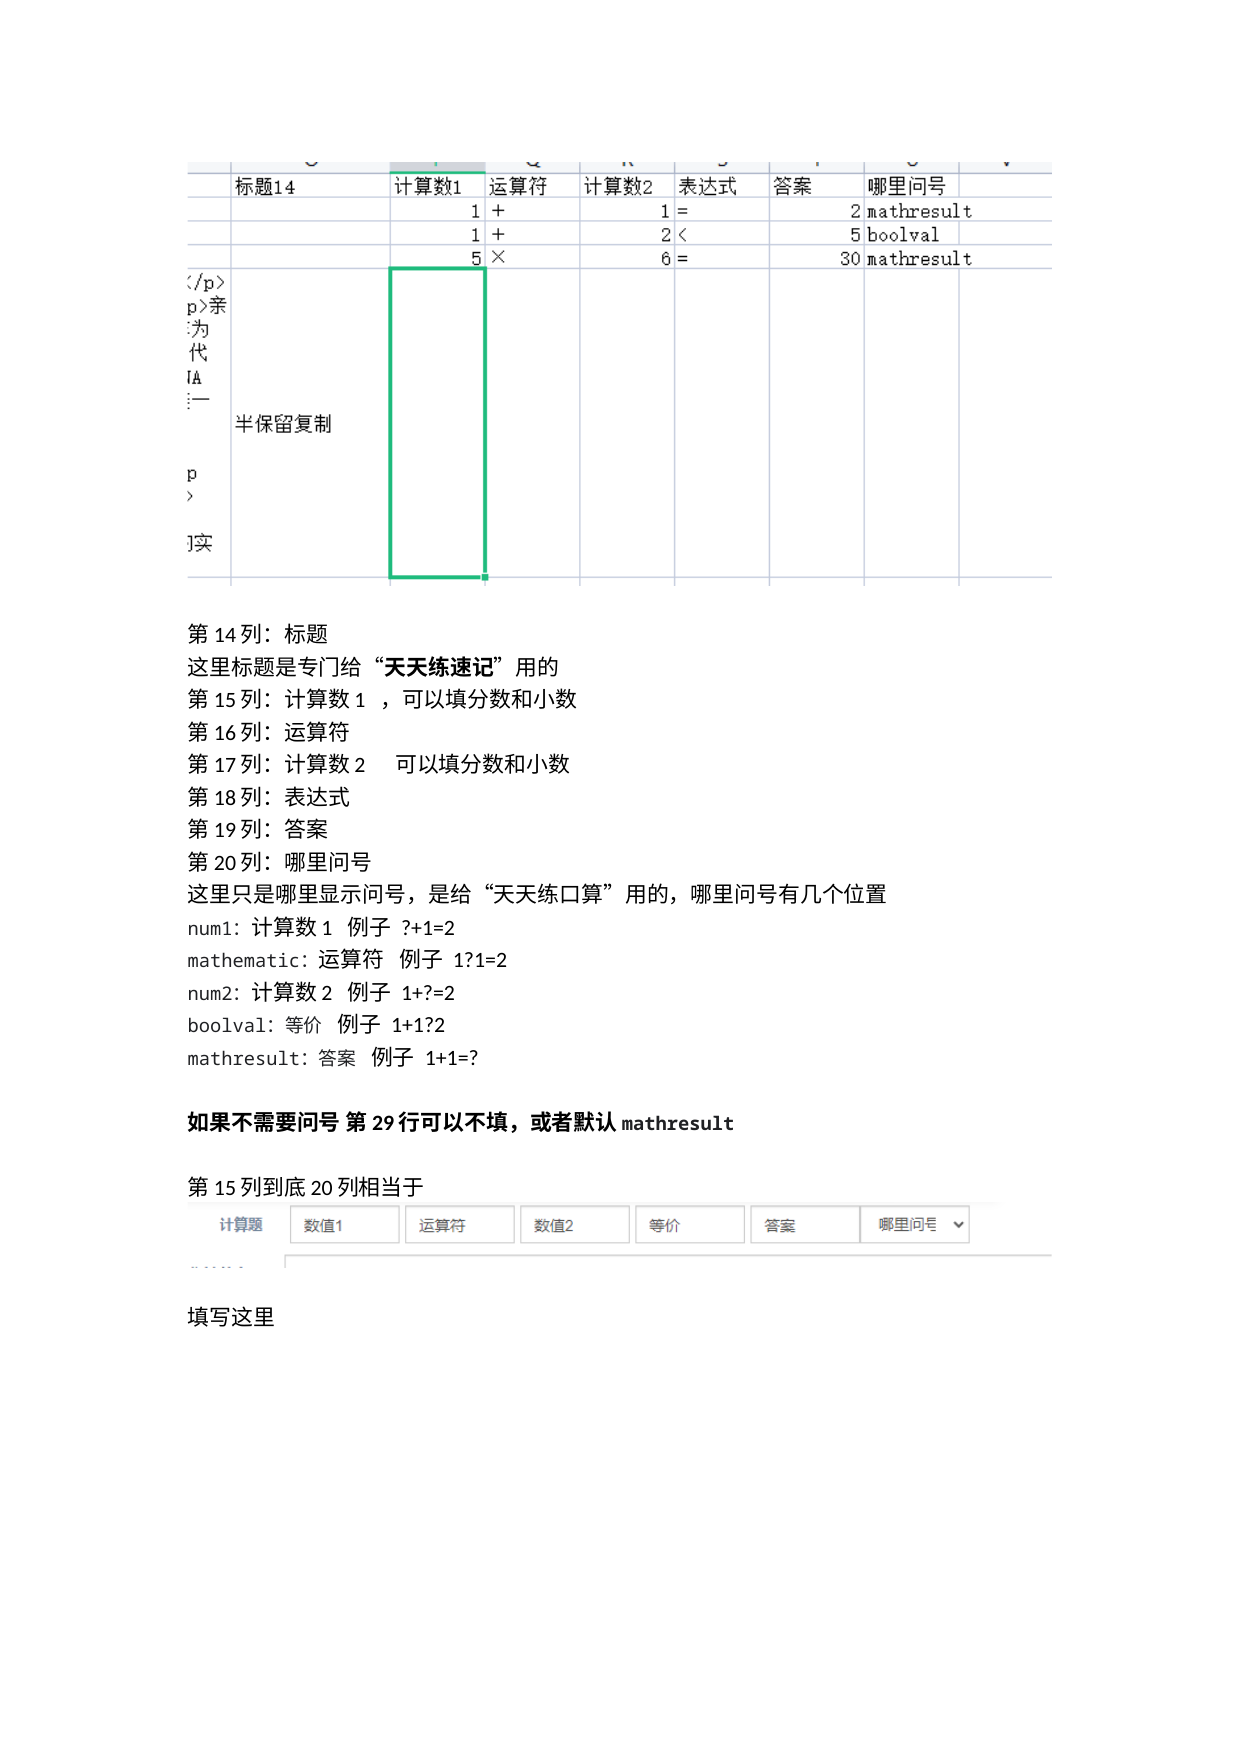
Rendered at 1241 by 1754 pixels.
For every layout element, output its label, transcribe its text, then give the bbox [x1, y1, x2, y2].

text num1：计算数1 例子 ?+1=2 [187, 909, 1053, 942]
picture [187, 1202, 1052, 1268]
text 第16列：运算符 [187, 714, 1053, 747]
text 这里标题是专门给“天天练速记”用的 [187, 649, 1053, 682]
text boolval：等价 例子 1+1?2 [187, 1007, 1053, 1039]
text 填写这里 [187, 1299, 1053, 1332]
text 第18列：表达式 [187, 779, 1053, 812]
text 如果不需要问号 第29行可以不填，或者默认mathresult [187, 1104, 1053, 1137]
text 第19列：答案 [187, 812, 1053, 844]
text 第17列：计算数2 可以填分数和小数 [187, 747, 1053, 779]
text mathematic：运算符 例子 1?1=2 [187, 942, 1053, 974]
text 第15列：计算数1 ，可以填分数和小数 [187, 682, 1053, 714]
text 第15列到底20列相当于 [187, 1169, 1053, 1202]
picture [187, 162, 1052, 586]
text mathresult：答案 例子 1+1=? [187, 1039, 1053, 1072]
text 第14列：标题 [187, 617, 1053, 649]
text num2：计算数2 例子 1+?=2 [187, 974, 1053, 1007]
text 这里只是哪里显示问号，是给“天天练口算”用的，哪里问号有几个位置 [187, 877, 1053, 909]
text 第20列：哪里问号 [187, 844, 1053, 877]
